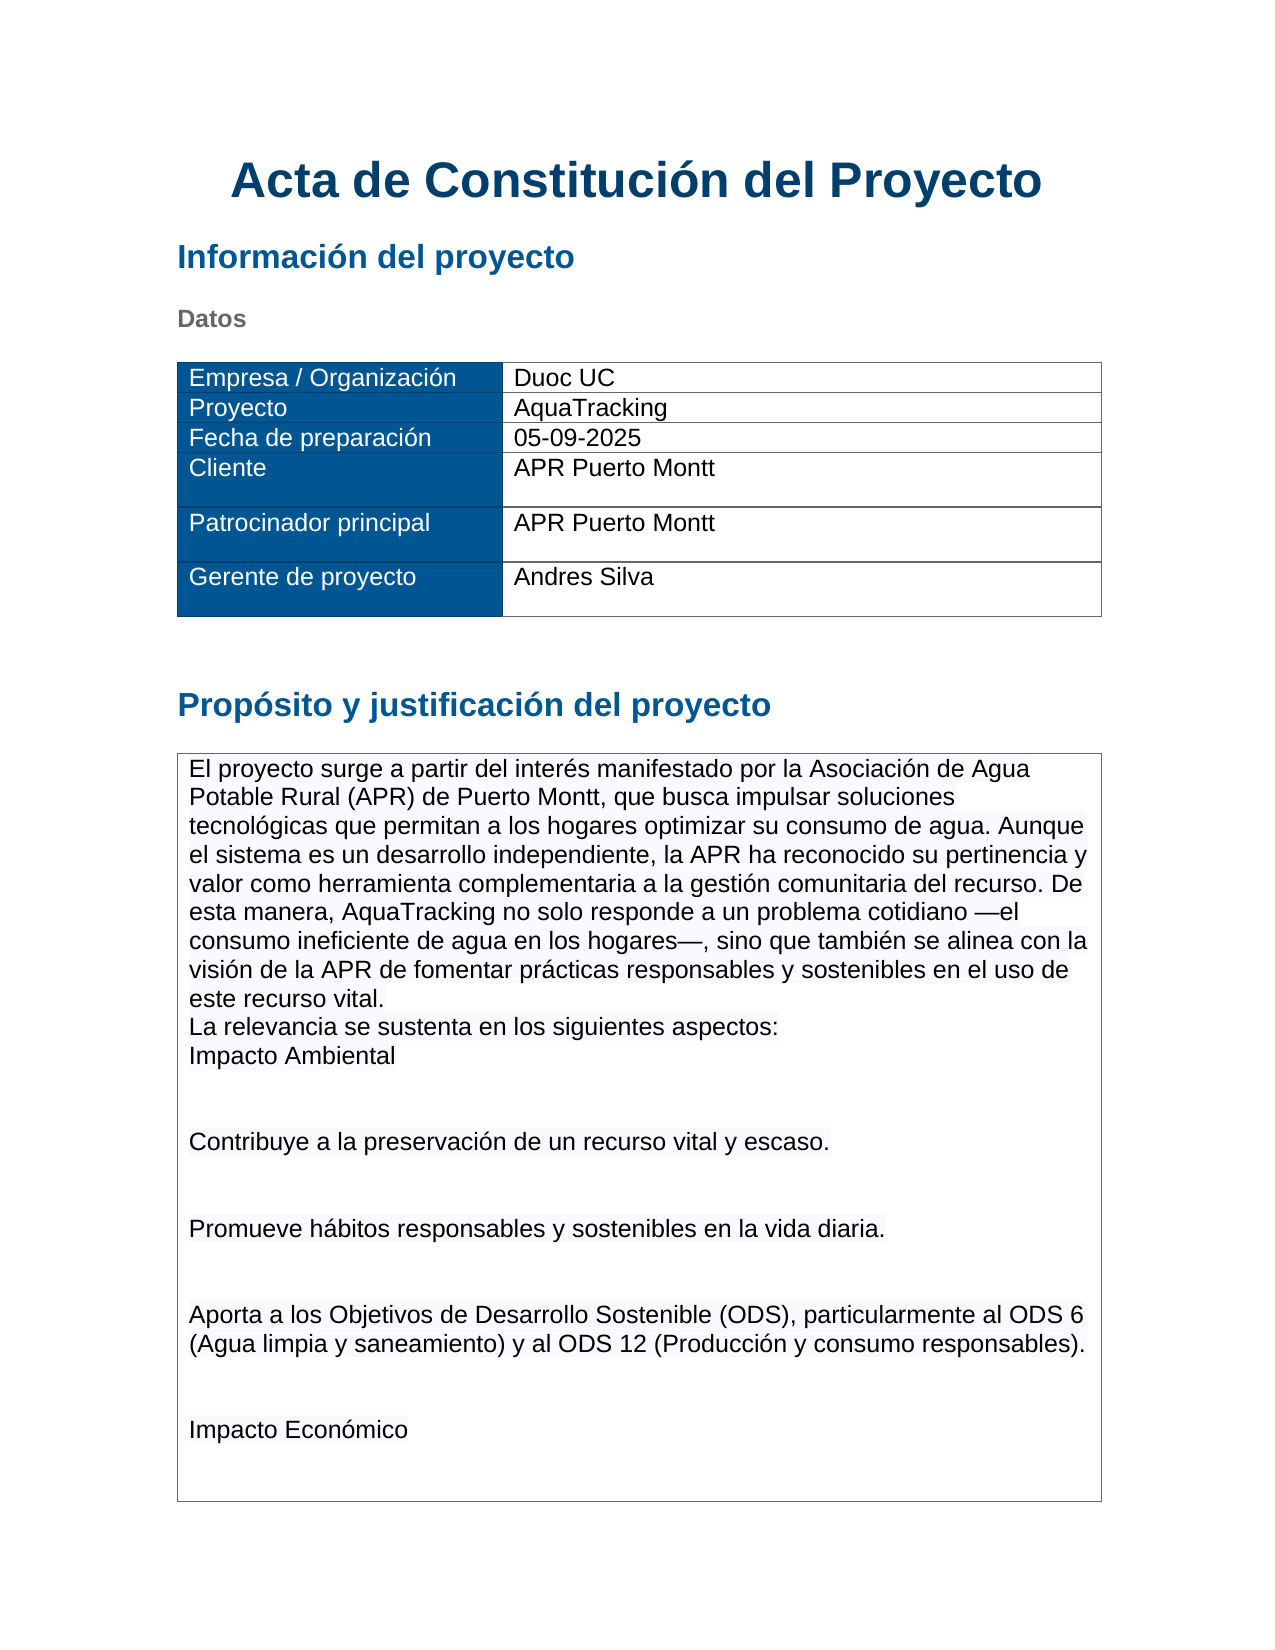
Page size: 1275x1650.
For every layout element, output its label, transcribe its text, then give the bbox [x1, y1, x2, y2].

text Propósito y justificación del proyecto [177, 646, 1098, 723]
table_cell 05-09-2025 [503, 423, 1101, 452]
table_cell Andres Silva [503, 563, 1101, 616]
table_header Duoc UC [503, 363, 1101, 392]
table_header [178, 754, 1101, 1501]
table_header Empresa / Organización [178, 363, 502, 392]
table_cell Fecha de preparación [178, 423, 502, 452]
table_cell Patrocinador principal [178, 508, 502, 561]
table_cell APR Puerto Montt [503, 453, 1101, 506]
table_cell Cliente [178, 453, 502, 506]
table_cell Proyecto [178, 393, 502, 422]
table_cell Gerente de proyecto [178, 563, 502, 616]
table_cell AquaTracking [503, 393, 1101, 422]
table_cell APR Puerto Montt [503, 508, 1101, 561]
text Datos [177, 304, 1098, 333]
text Acta de Constitución del Proyecto [177, 150, 1098, 207]
text Información del proyecto [177, 237, 1098, 275]
